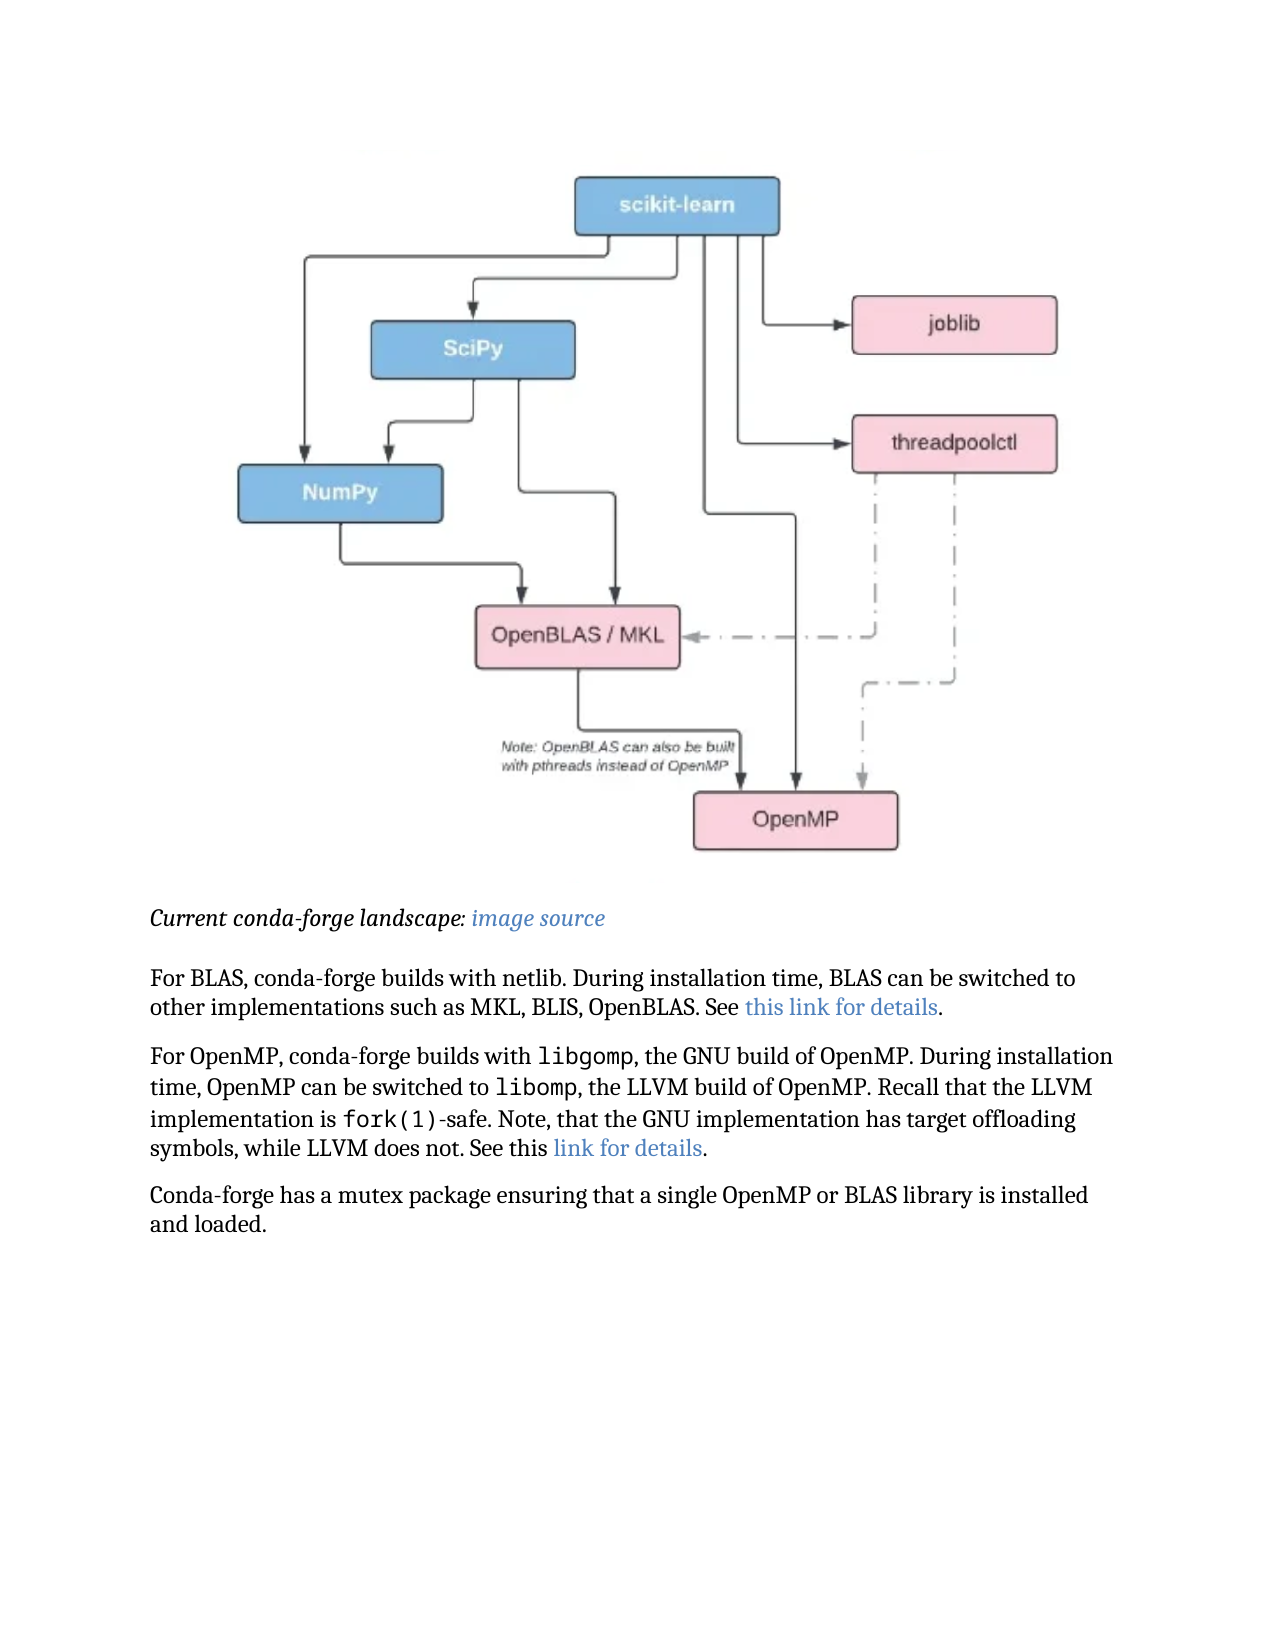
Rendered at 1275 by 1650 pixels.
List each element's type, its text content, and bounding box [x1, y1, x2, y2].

text Conda-forge has a mutex package ensuring that a single OpenMP or BLAS library is installed and loaded. [150, 1181, 1125, 1239]
text For BLAS, conda-forge builds with netlib. During installation time, BLAS can be switched to other implementations such as MKL, BLIS, OpenBLAS. See this link for details. [150, 964, 1125, 1021]
table_header Current conda-forge landscape: image source [139, 150, 1114, 945]
picture [168, 150, 1114, 883]
text For OpenMP, conda-forge builds with libgomp, the GNU build of OpenMP. During installation time, OpenMP can be switched to libomp, the LLVM build of OpenMP. Recall that the LLVM implementation is fork(1)-safe. Note, that the GNU implementation has target offloading symbols, while LLVM does not. See this link for details. [150, 1040, 1125, 1162]
